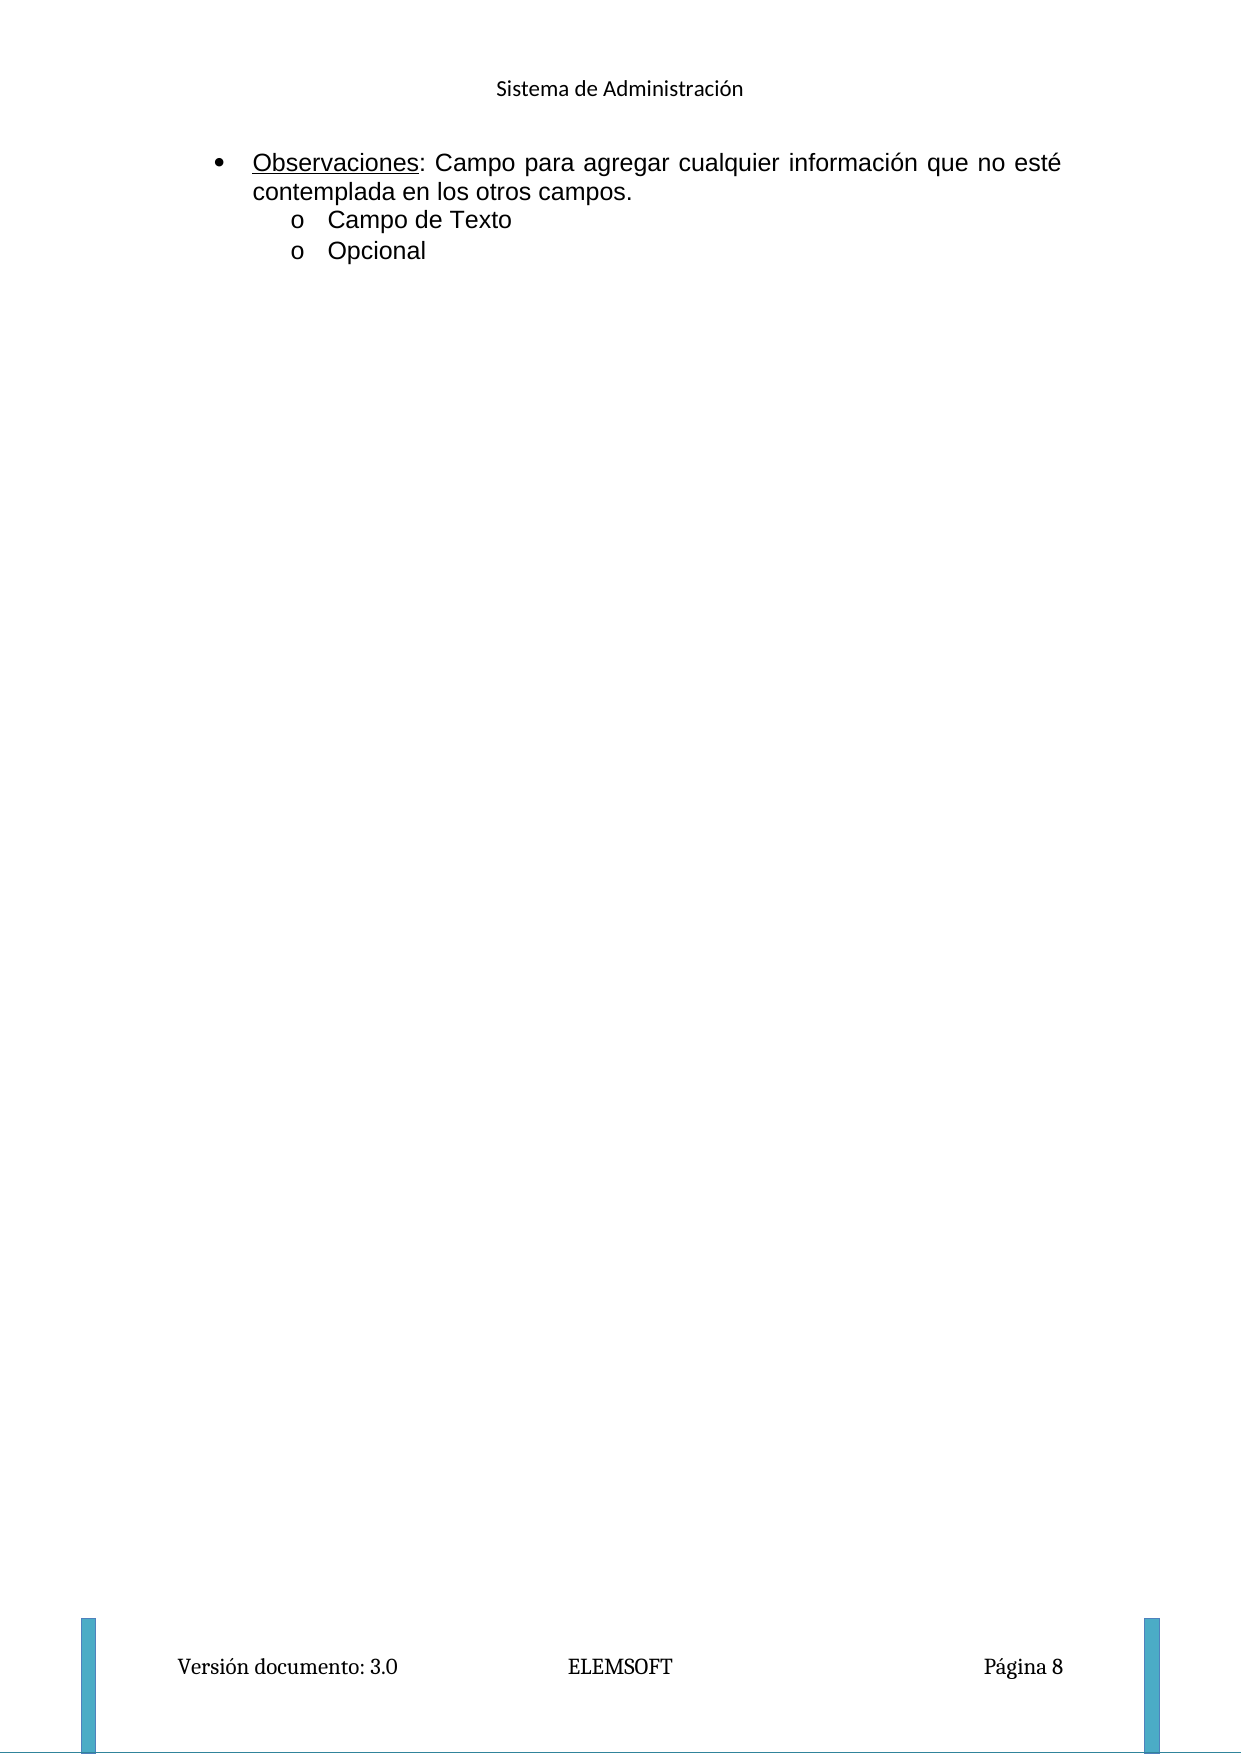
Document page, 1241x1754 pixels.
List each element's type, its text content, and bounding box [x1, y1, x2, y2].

list Campo de Texto [290, 205, 1063, 236]
list Observaciones: Campo para agregar cualquier información que no esté contemplada en los otros campos. [215, 148, 1063, 205]
list Opcional [290, 236, 1063, 267]
